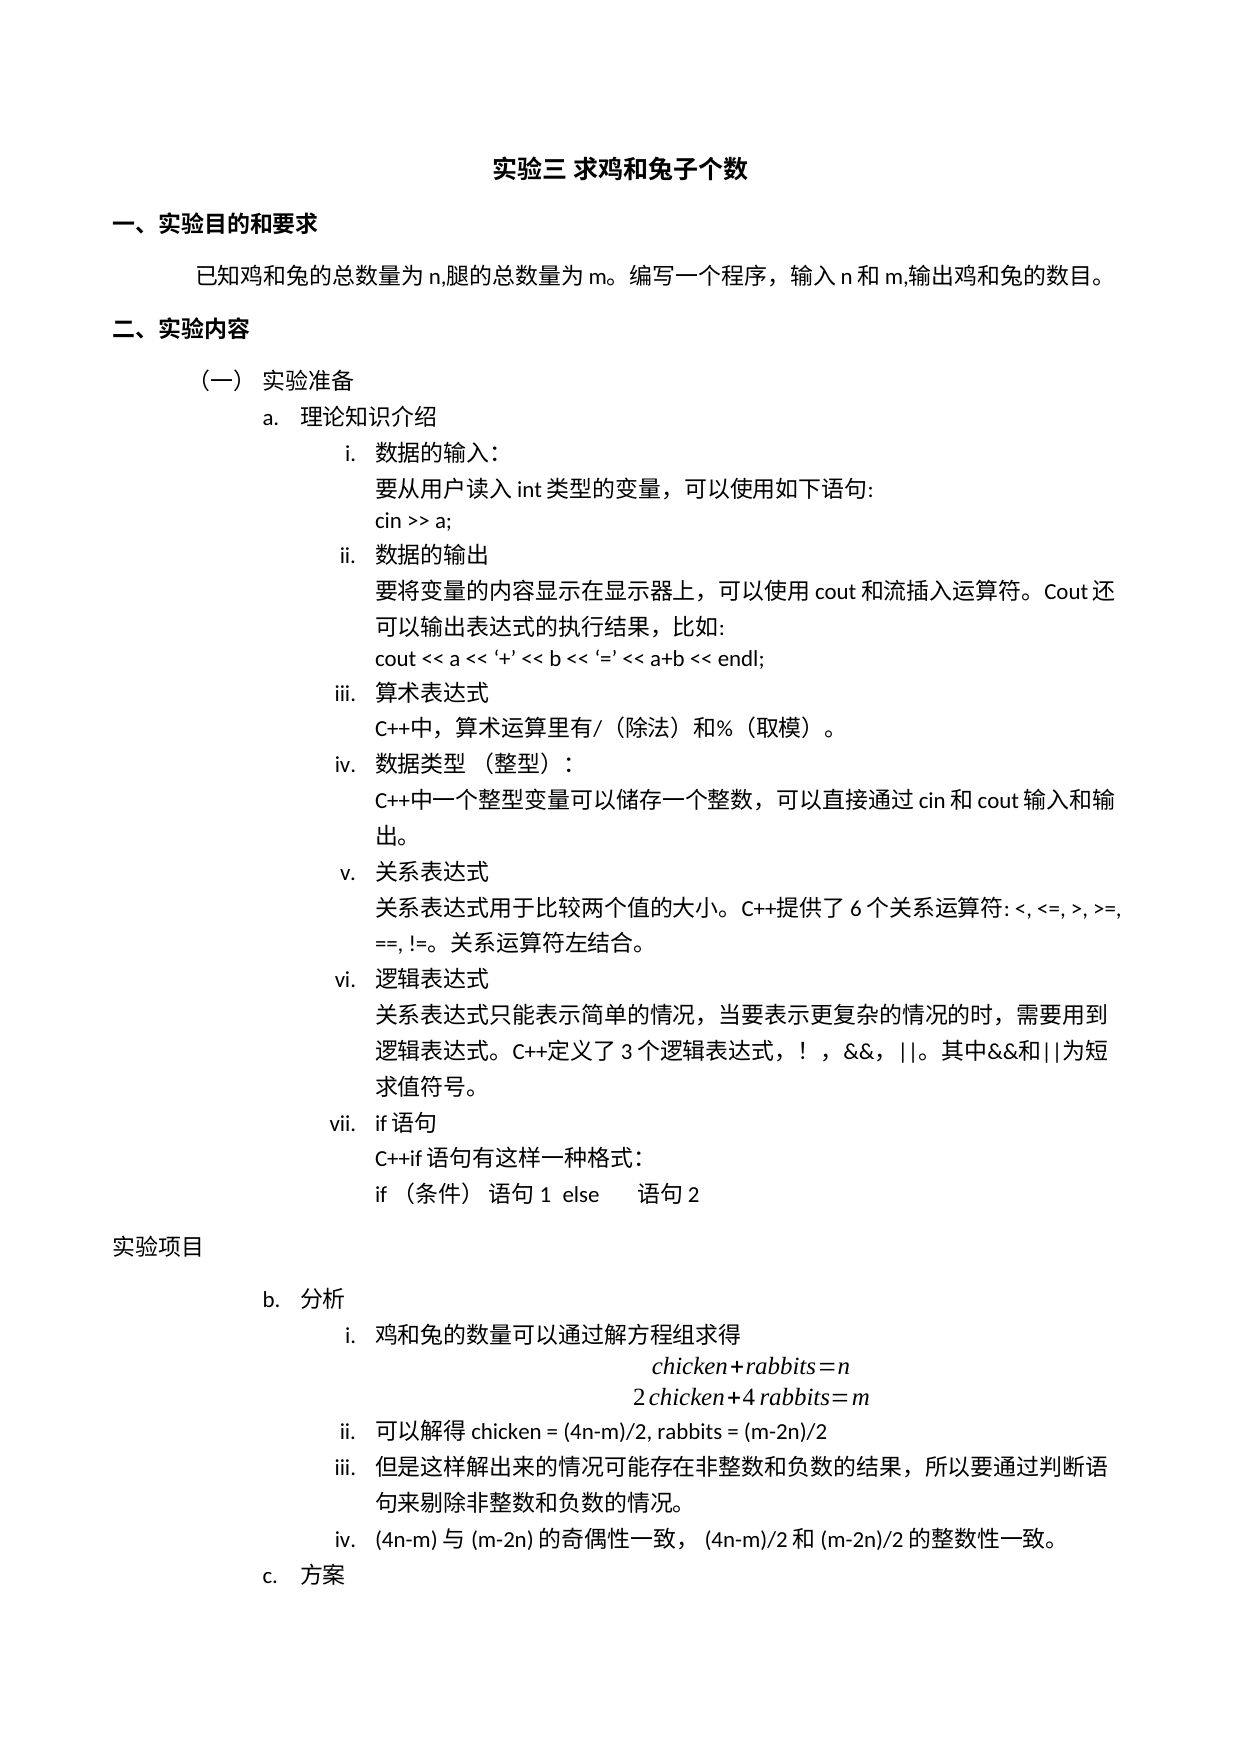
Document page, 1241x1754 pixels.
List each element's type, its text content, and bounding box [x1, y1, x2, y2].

list C++if语句有这样一种格式： [375, 1140, 1128, 1173]
list 算术表达式 [356, 674, 1128, 708]
text 实验项目 [112, 1229, 1128, 1262]
list C++中一个整型变量可以储存一个整数，可以直接通过cin和cout输入和输出。 [375, 782, 1128, 851]
list 要从用户读入int类型的变量，可以使用如下语句: [375, 471, 1128, 504]
list 鸡和兔的数量可以通过解方程组求得 [356, 1317, 1128, 1350]
list 关系表达式只能表示简单的情况，当要表示更复杂的情况的时，需要用到逻辑表达式。C++定义了3个逻辑表达式，！，&&，||。其中&&和||为短求值符号。 [375, 997, 1128, 1102]
text 一、实验目的和要求 [112, 206, 1128, 239]
list 分析 [262, 1281, 1128, 1314]
list 可以解得chicken = (4n-m)/2, rabbits = (m-2n)/2 [356, 1413, 1128, 1446]
list 关系表达式用于比较两个值的大小。C++提供了6个关系运算符: <, <=, >, >=, ==, !=。关系运算符左结合。 [375, 889, 1128, 958]
list if （条件） 语句1 else 语句2 [375, 1176, 1128, 1209]
list 数据类型 （整型）： [356, 746, 1128, 779]
list 数据的输入： [356, 435, 1128, 468]
list 理论知识介绍 [262, 399, 1128, 432]
list cin >> a; [375, 507, 1128, 534]
list 方案 [262, 1557, 1128, 1590]
list cout << a << ‘+’ << b << ‘=’ << a+b << endl; [375, 644, 1128, 672]
list 数据的输出 [356, 537, 1128, 570]
list C++中，算术运算里有/（除法）和%（取模）。 [375, 710, 1128, 743]
list 但是这样解出来的情况可能存在非整数和负数的结果，所以要通过判断语句来剔除非整数和负数的情况。 [356, 1449, 1128, 1518]
list if语句 [356, 1104, 1128, 1138]
text 二、实验内容 [112, 311, 1128, 344]
list 要将变量的内容显示在显示器上，可以使用cout和流插入运算符。Cout还可以输出表达式的执行结果，比如: [375, 573, 1128, 642]
list (4n-m) 与 (m-2n) 的奇偶性一致， (4n-m)/2和 (m-2n)/2的整数性一致。 [356, 1521, 1128, 1554]
list 已知鸡和兔的总数量为n,腿的总数量为m。编写一个程序，输入n和m,输出鸡和兔的数目。 [195, 258, 1128, 291]
text 实验三 求鸡和兔子个数 [112, 150, 1128, 186]
list 实验准备 [187, 363, 1128, 396]
list 逻辑表达式 [356, 961, 1128, 994]
list 关系表达式 [356, 854, 1128, 887]
